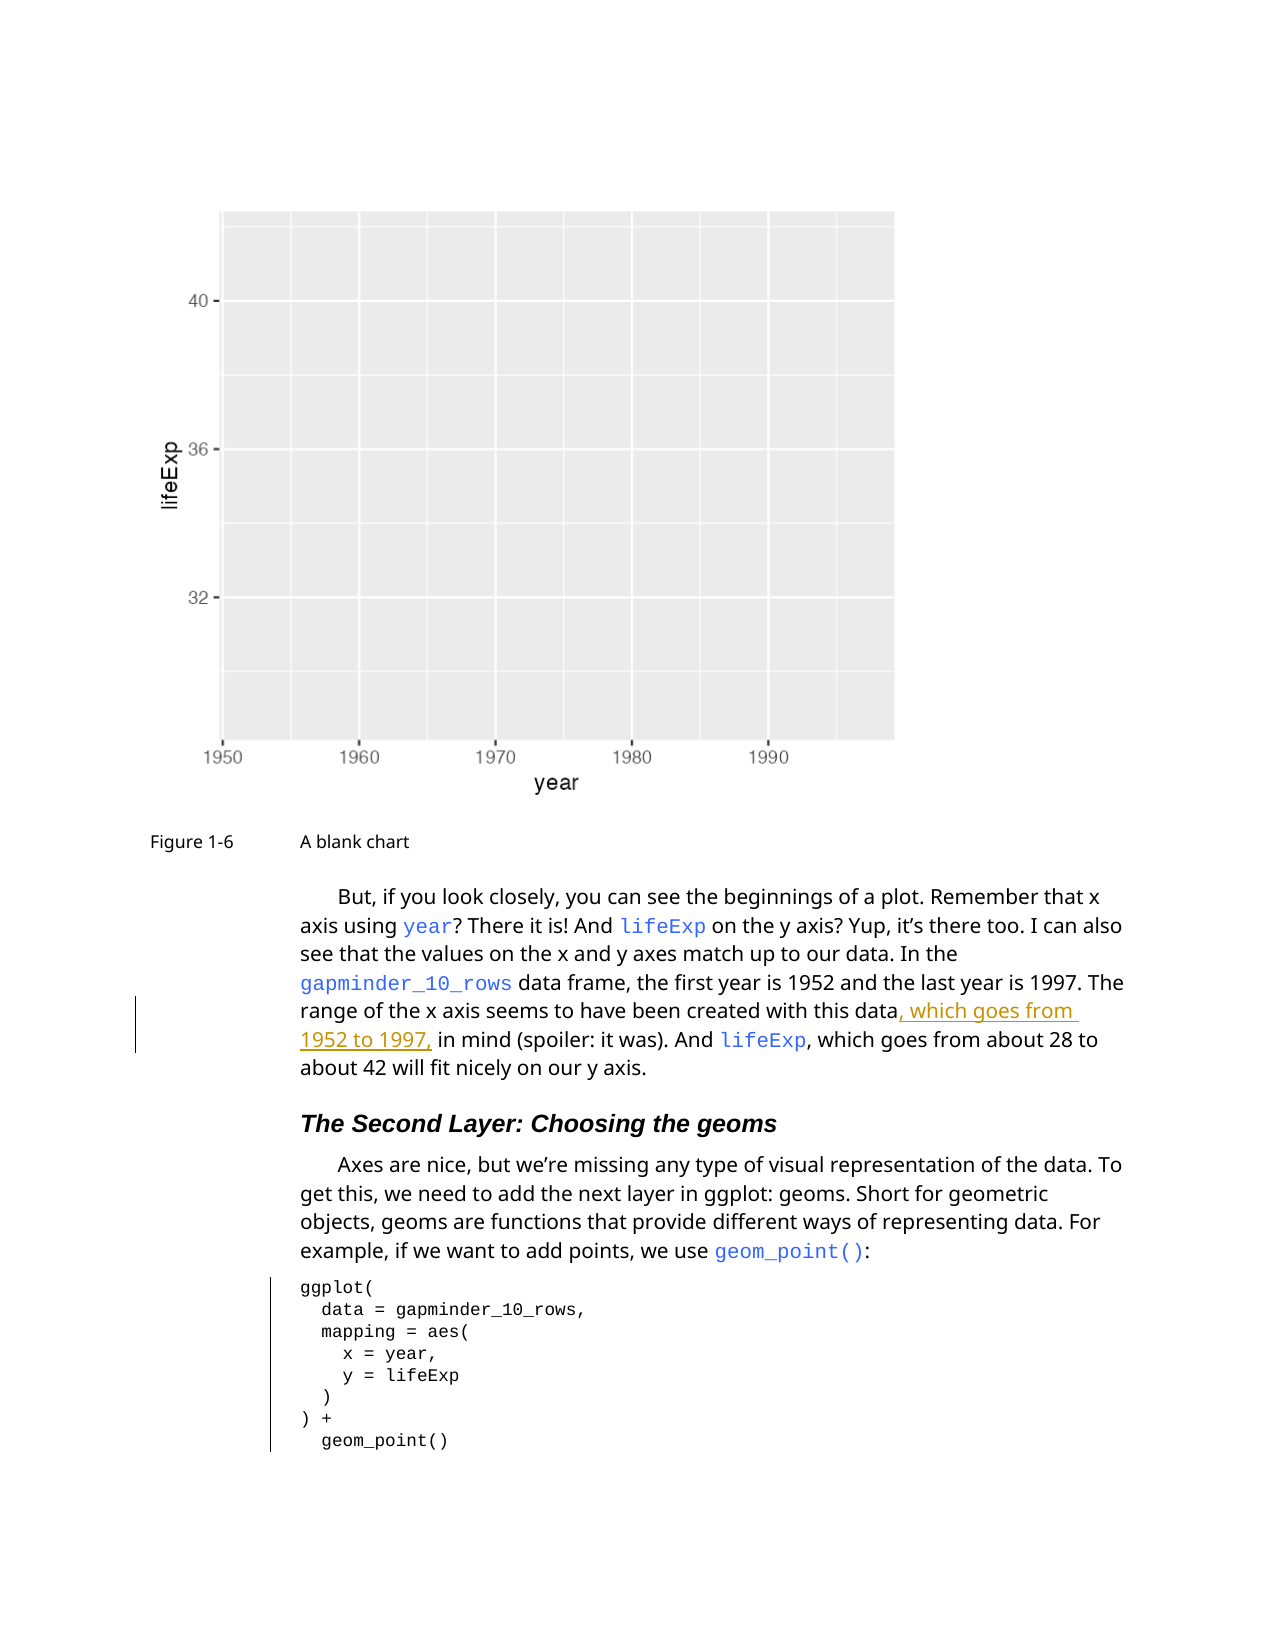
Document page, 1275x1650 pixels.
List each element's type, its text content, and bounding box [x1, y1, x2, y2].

text ggplot( data = gapminder_10_rows, mapping = aes( x = year, y = lifeExp ) ) + geom_point() [271, 1277, 1125, 1452]
text The Second Layer: Choosing the geoms [300, 1107, 1125, 1138]
text A blank chart [150, 830, 1125, 854]
picture [150, 201, 905, 806]
text Axes are nice, but we’re missing any type of visual representation of the data. To get this, we need to add the next layer in ggplot: geoms. Short for geometric objects, geoms are functions that provide different ways of representing data. For example, if we want to add points, we use geom_point(): [300, 1151, 1125, 1264]
text But, if you look closely, you can see the beginnings of a plot. Remember that x axis using year? There it is! And lifeExp on the y axis? Yup, it’s there too. I can also see that the values on the x and y axes match up to our data. In the gapminder_10_rows data frame, the first year is 1952 and the last year is 1997. The range of the x axis seems to have been created with this data in mind (spoiler: it was). And lifeExp, which goes from about 28 to about 42 will fit nicely on our y axis. [300, 882, 1125, 1082]
